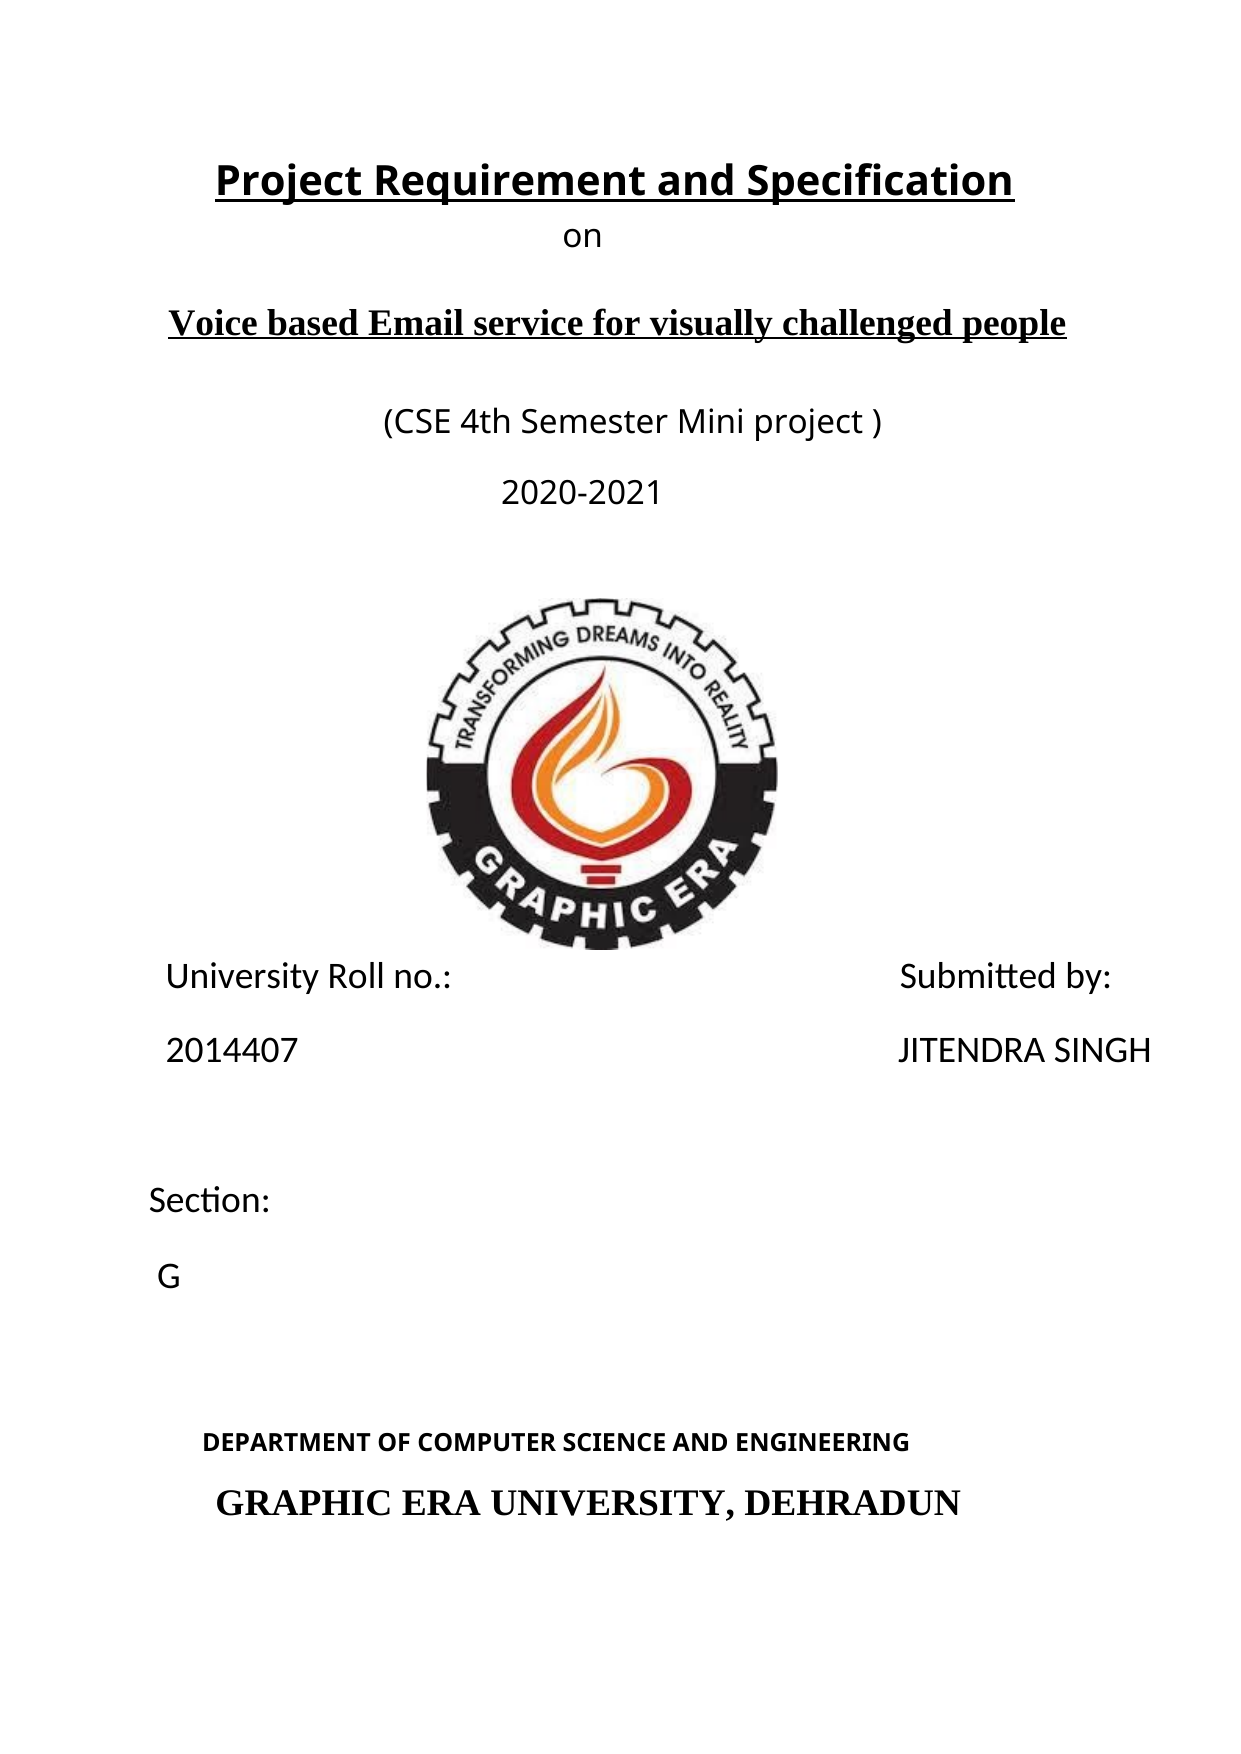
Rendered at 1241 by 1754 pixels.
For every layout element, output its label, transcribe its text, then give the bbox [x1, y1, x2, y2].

text 2014407 JITENDRA SINGH [148, 1026, 1158, 1072]
text (CSE 4th Semester Mini project ) [375, 398, 1158, 443]
text 2020-2021 [148, 469, 1016, 514]
text Section: [148, 1176, 1158, 1222]
text DEPARTMENT OF COMPUTER SCIENCE AND ENGINEERING [150, 1424, 1158, 1458]
text Voice based Email service for visually challenged people [148, 300, 1087, 343]
text University Roll no.: Submitted by: [148, 952, 1158, 998]
text on [148, 212, 1016, 258]
subtitle GRAPHIC ERA UNIVERSITY, DEHRADUN [148, 1480, 1028, 1523]
text Project Requirement and Specification [214, 151, 1158, 208]
text G [148, 1252, 1158, 1298]
picture [426, 598, 778, 950]
